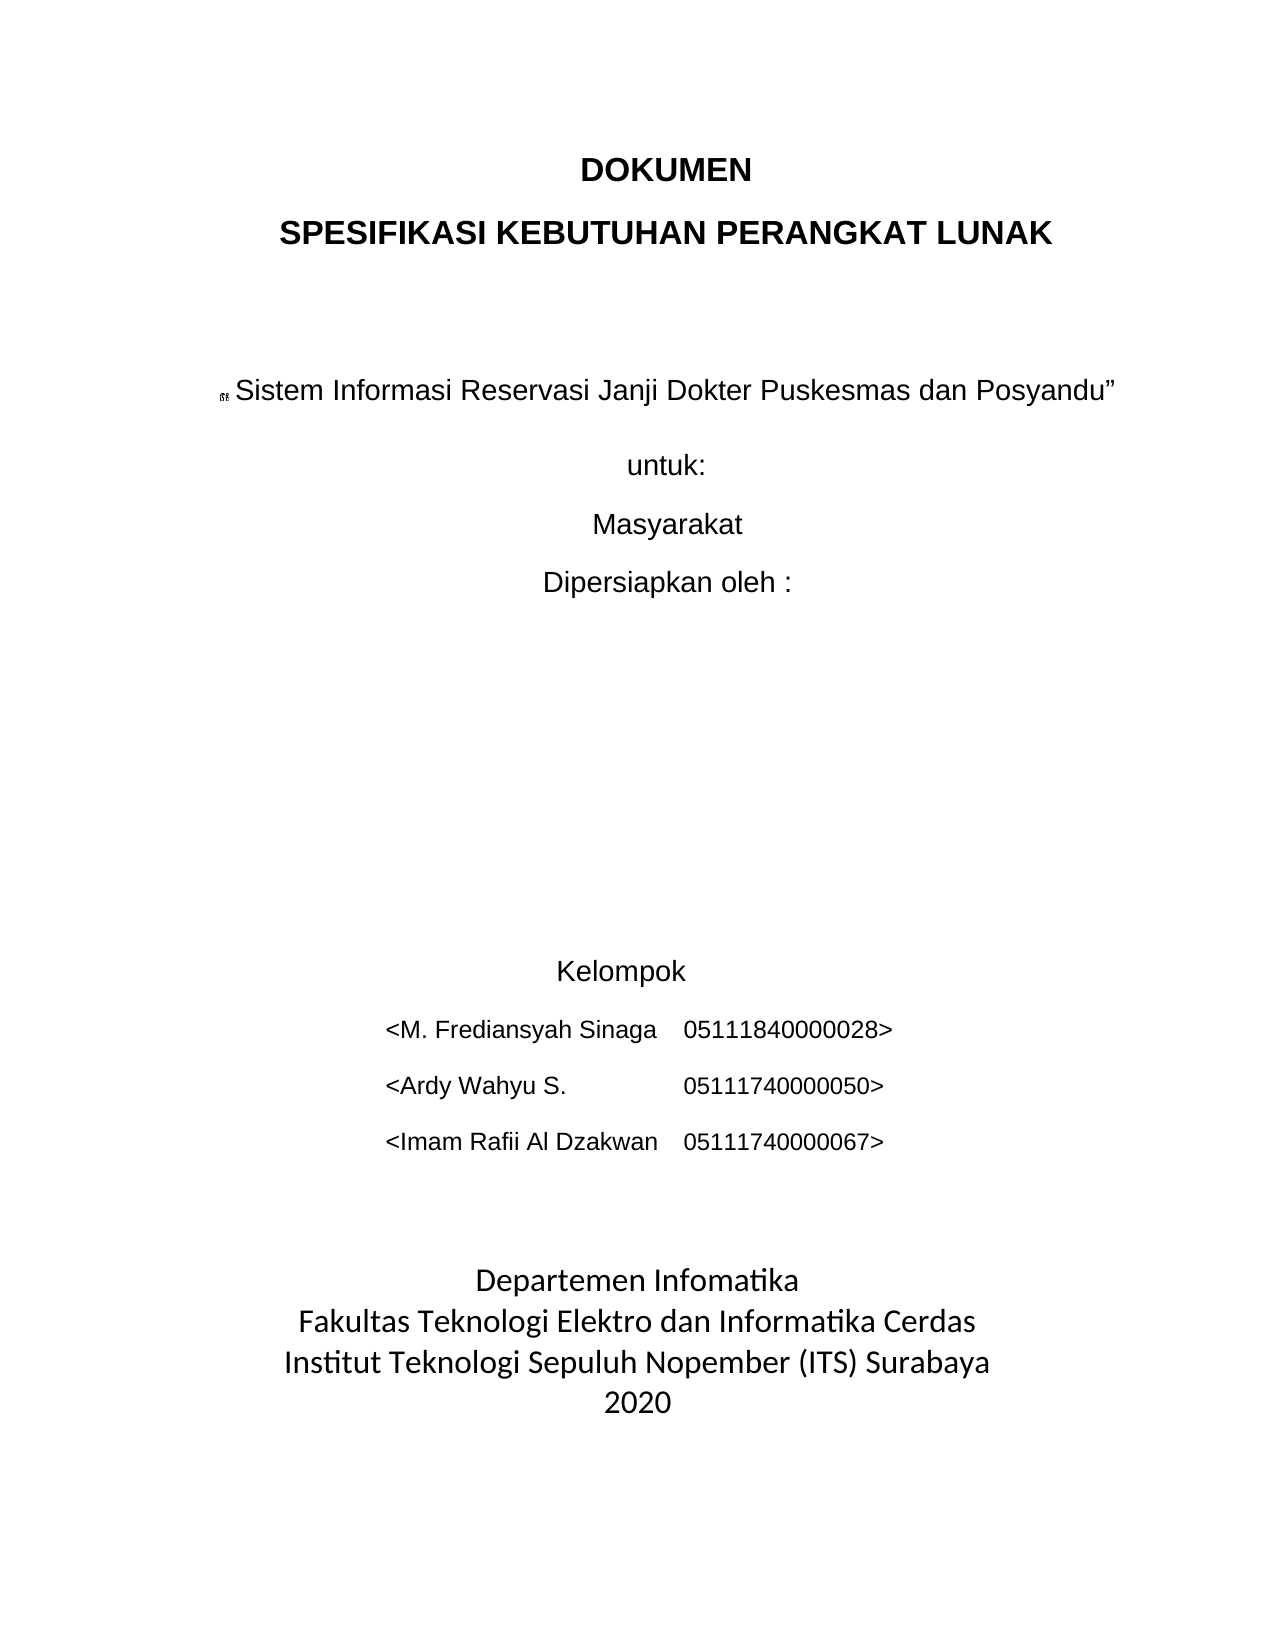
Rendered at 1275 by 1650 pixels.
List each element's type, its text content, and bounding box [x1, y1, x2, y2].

text Institut Teknologi Sepuluh Nopember (ITS) Surabaya [150, 1341, 1125, 1381]
text Sistem Informasi Reservasi Janji Dokter Puskesmas dan Posyandu” [150, 373, 1185, 407]
text Dipersiapkan oleh : [150, 565, 1185, 599]
text SPESIFIKASI KEBUTUHAN PERANGKAT LUNAK [150, 213, 1183, 252]
picture [219, 393, 229, 401]
text untuk: [150, 448, 1183, 482]
text 2020 [150, 1381, 1125, 1422]
text <M. Frediansyah Sinaga 05111840000028> [385, 1015, 1125, 1044]
text Fakultas Teknologi Elektro dan Informatika Cerdas [150, 1300, 1125, 1341]
text Masyarakat [150, 507, 1185, 540]
text <Ardy Wahyu S. 05111740000050> [385, 1071, 1125, 1100]
text Kelompok [556, 954, 1125, 987]
text Departemen Infomatika [150, 1259, 1125, 1300]
text <Imam Rafii Al Dzakwan 05111740000067> [385, 1127, 1125, 1156]
text DOKUMEN [150, 150, 1183, 188]
